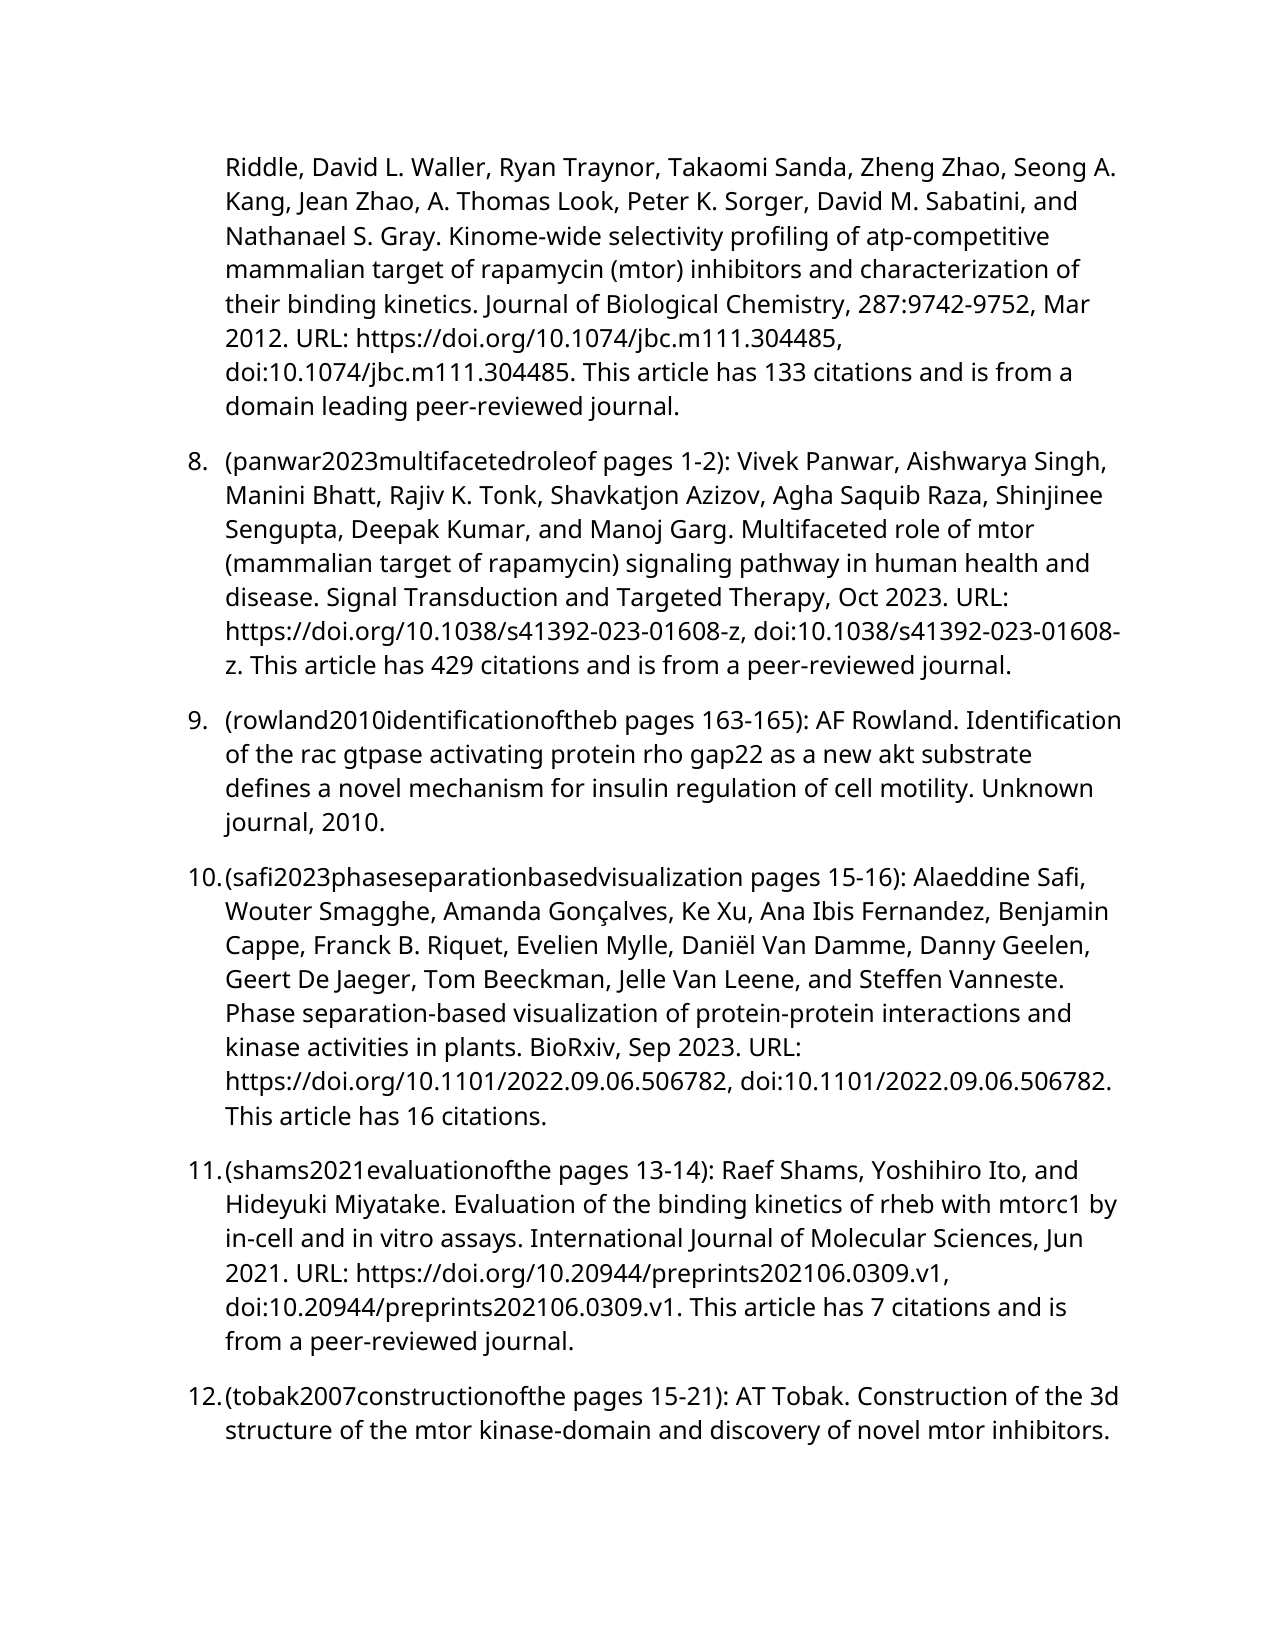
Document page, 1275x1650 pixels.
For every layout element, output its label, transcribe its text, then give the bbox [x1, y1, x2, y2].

list (safi2023phaseseparationbasedvisualization pages 15-16): Alaeddine Safi, Wouter Smagghe, Amanda Gonçalves, Ke Xu, Ana Ibis Fernandez, Benjamin Cappe, Franck B. Riquet, Evelien Mylle, Daniël Van Damme, Danny Geelen, Geert De Jaeger, Tom Beeckman, Jelle Van Leene, and Steffen Vanneste. Phase separation-based visualization of protein-protein interactions and kinase activities in plants. BioRxiv, Sep 2023. URL: https://doi.org/10.1101/2022.09.06.506782, doi:10.1101/2022.09.06.506782. This article has 16 citations. [187, 860, 1125, 1132]
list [187, 1378, 1125, 1446]
list (shams2021evaluationofthe pages 13-14): Raef Shams, Yoshihiro Ito, and Hideyuki Miyatake. Evaluation of the binding kinetics of rheb with mtorc1 by in-cell and in vitro assays. International Journal of Molecular Sciences, Jun 2021. URL: https://doi.org/10.20944/preprints202106.0309.v1, doi:10.20944/preprints202106.0309.v1. This article has 7 citations and is from a peer-reviewed journal. [187, 1153, 1125, 1357]
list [187, 150, 1125, 422]
list (panwar2023multifacetedroleof pages 1-2): Vivek Panwar, Aishwarya Singh, Manini Bhatt, Rajiv K. Tonk, Shavkatjon Azizov, Agha Saquib Raza, Shinjinee Sengupta, Deepak Kumar, and Manoj Garg. Multifaceted role of mtor (mammalian target of rapamycin) signaling pathway in human health and disease. Signal Transduction and Targeted Therapy, Oct 2023. URL: https://doi.org/10.1038/s41392-023-01608-z, doi:10.1038/s41392-023-01608-z. This article has 429 citations and is from a peer-reviewed journal. [187, 443, 1125, 682]
list (rowland2010identificationoftheb pages 163-165): AF Rowland. Identification of the rac gtpase activating protein rho gap22 as a new akt substrate defines a novel mechanism for insulin regulation of cell motility. Unknown journal, 2010. [187, 703, 1125, 839]
